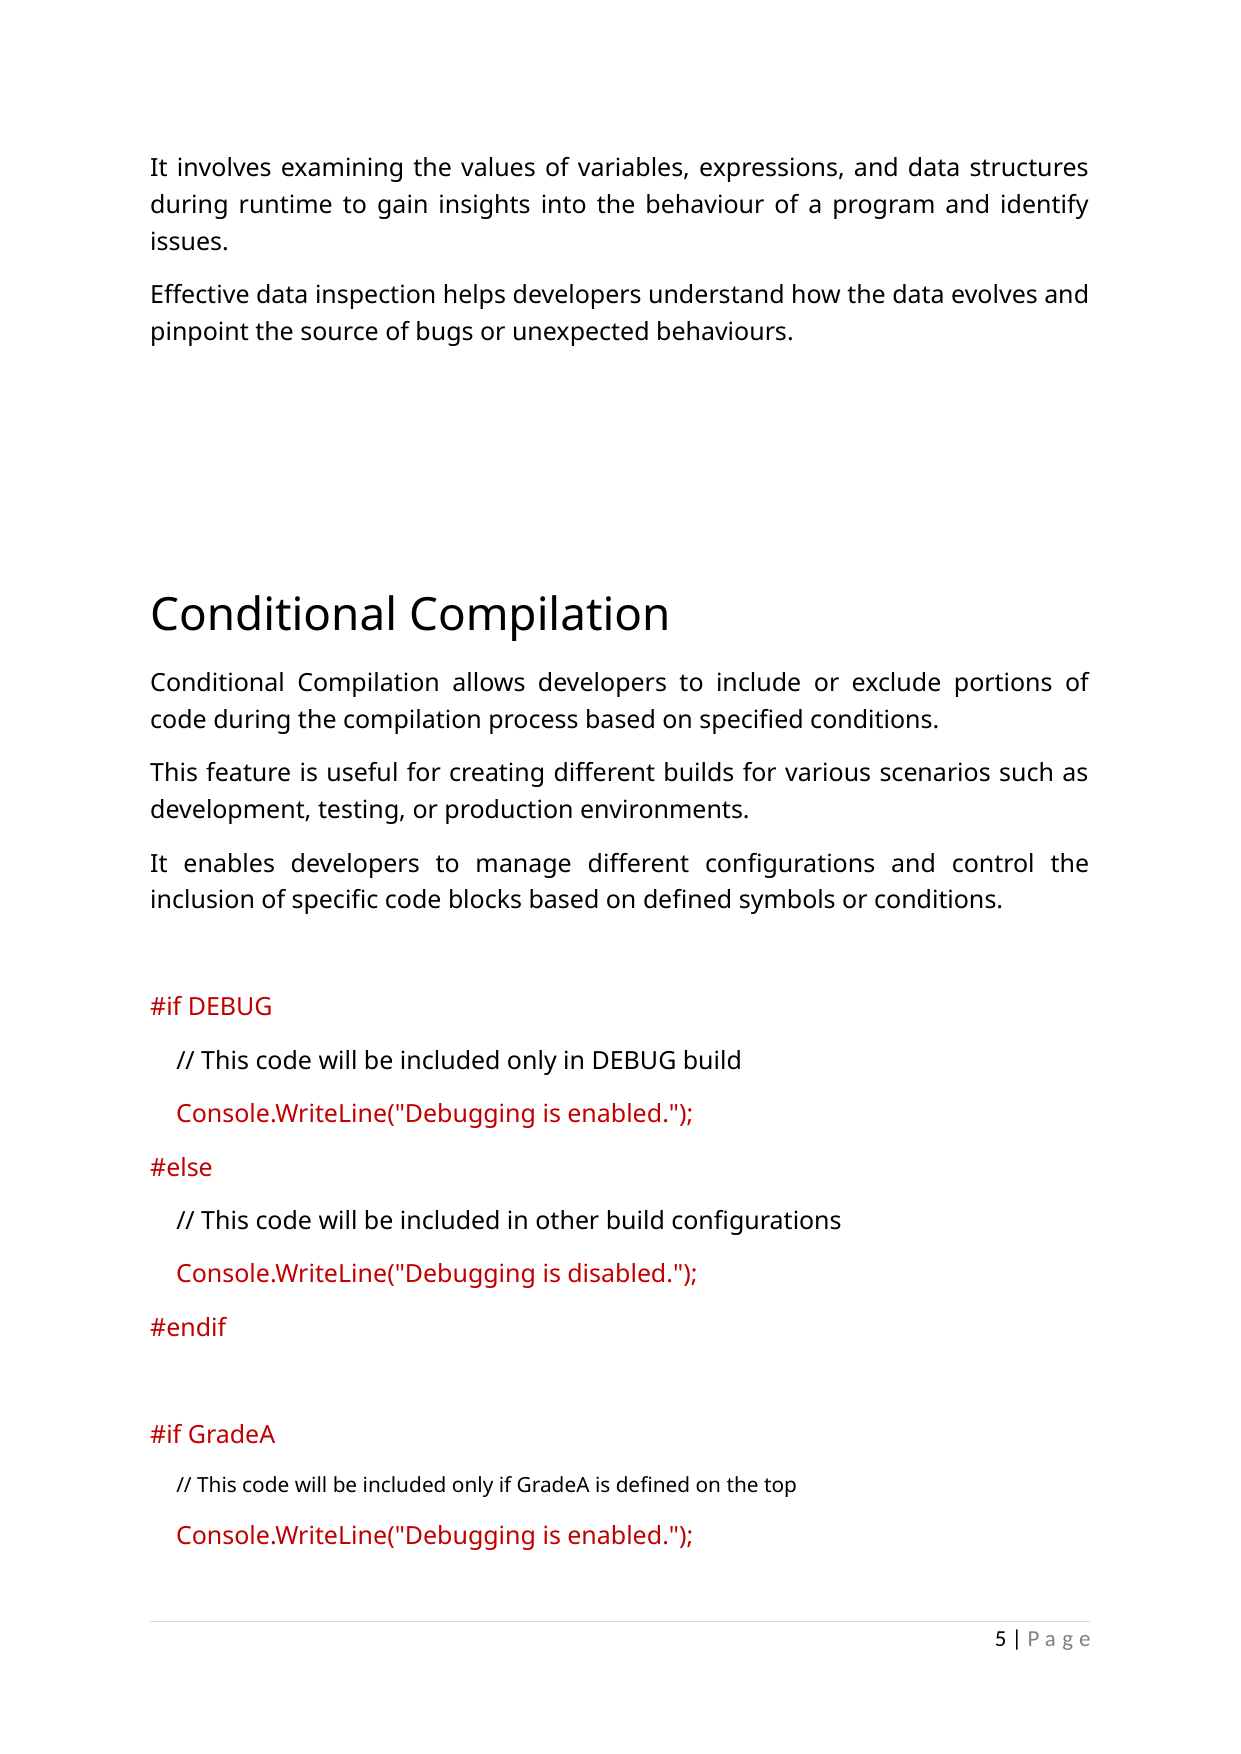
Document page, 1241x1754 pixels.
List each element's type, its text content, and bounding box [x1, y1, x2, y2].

text Effective data inspection helps developers understand how the data evolves and pinpoint the source of bugs or unexpected behaviours. [150, 277, 1090, 348]
text Conditional Compilation allows developers to include or exclude portions of code during the compilation process based on specified conditions. [150, 665, 1090, 736]
text // This code will be included only if GradeA is defined on the top [150, 1470, 1090, 1498]
text #if GradeA [150, 1416, 1090, 1451]
text Conditional Compilation [150, 581, 1090, 643]
text // This code will be included in other build configurations [150, 1203, 1090, 1237]
text #endif [150, 1309, 1090, 1344]
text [150, 1256, 1090, 1290]
text It enables developers to manage different configurations and control the inclusion of specific code blocks based on defined symbols or conditions. [150, 845, 1090, 916]
text This feature is useful for creating different builds for various scenarios such as development, testing, or production environments. [150, 755, 1090, 826]
text #else [150, 1149, 1090, 1183]
text Console.WriteLine("Debugging is enabled."); [150, 1518, 1090, 1552]
text #if DEBUG [150, 989, 1090, 1023]
text It involves examining the values of variables, expressions, and data structures during runtime to gain insights into the behaviour of a program and identify issues. [150, 150, 1090, 258]
text // This code will be included only in DEBUG build [150, 1042, 1090, 1076]
text Console.WriteLine("Debugging is enabled."); [150, 1096, 1090, 1130]
